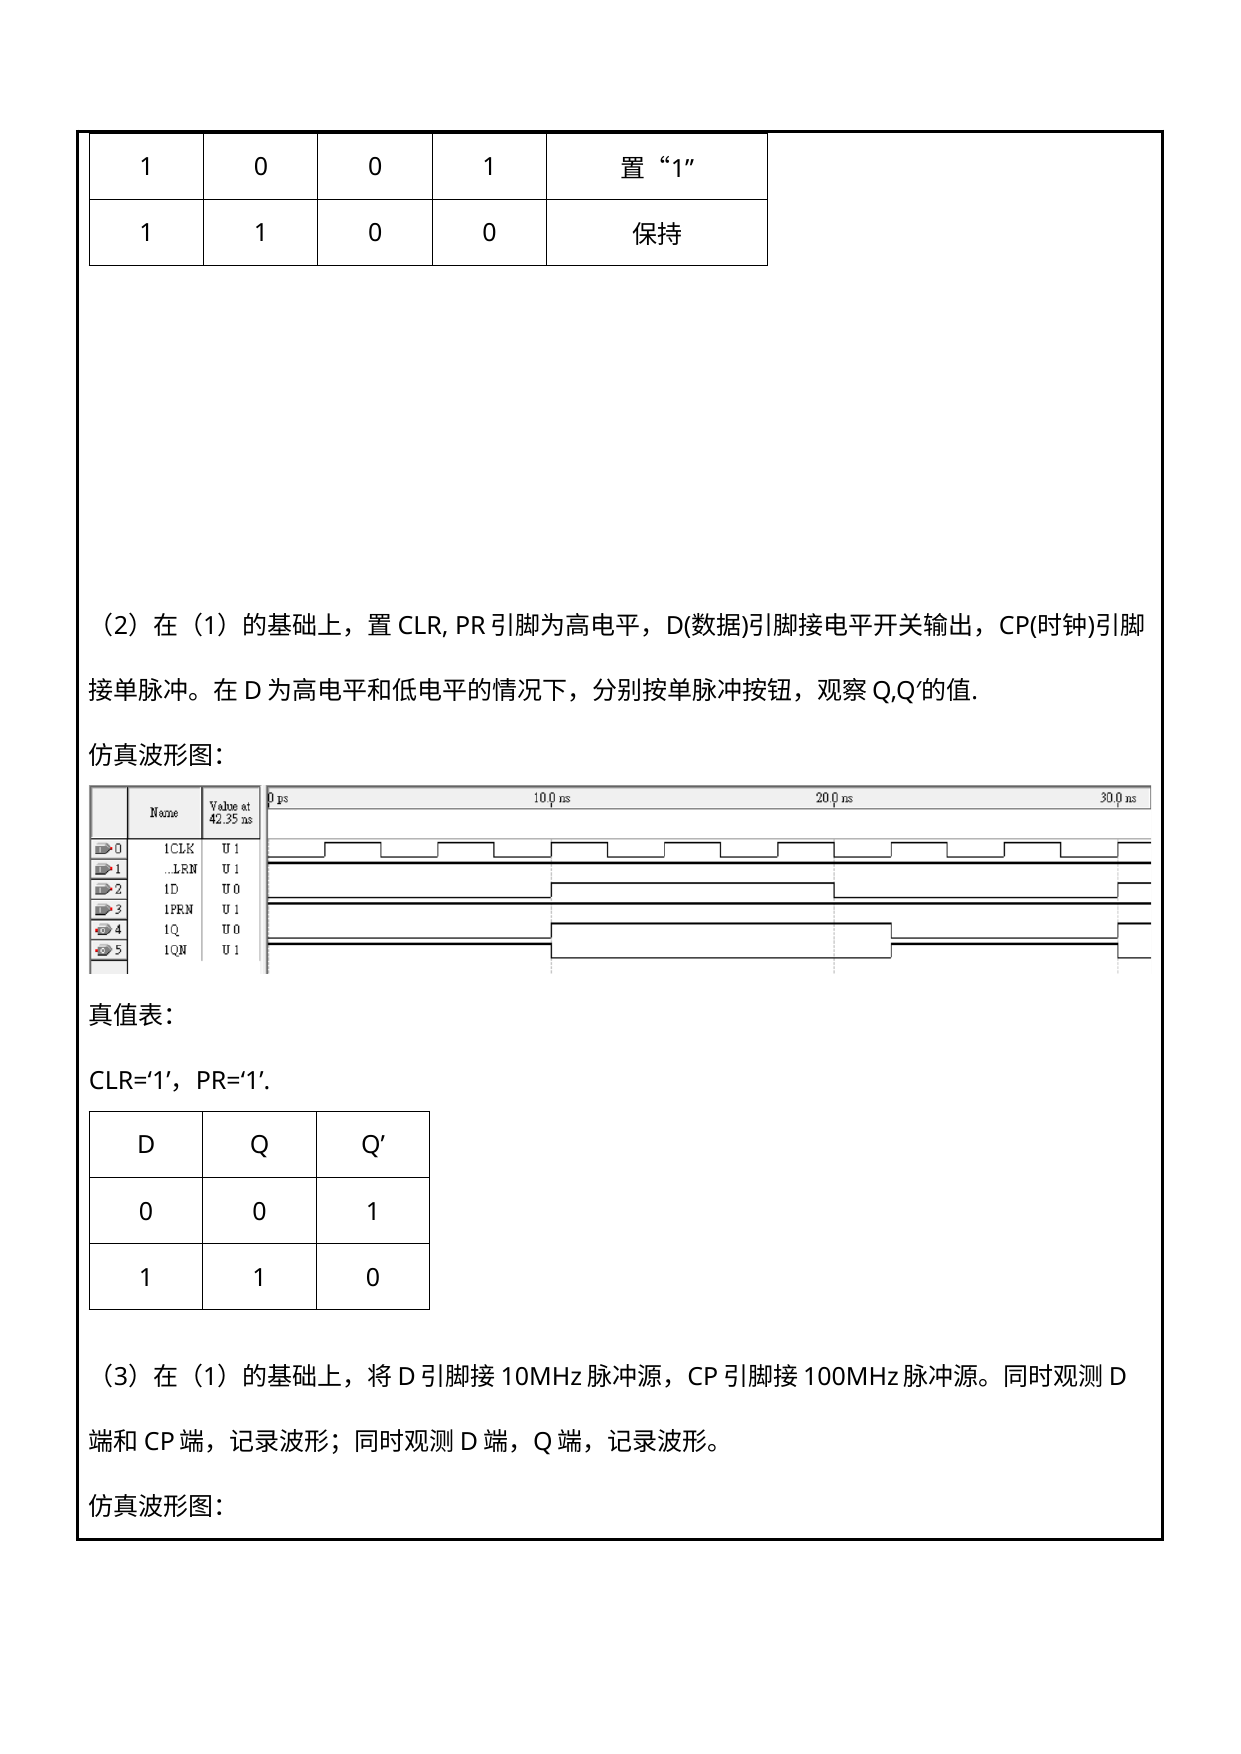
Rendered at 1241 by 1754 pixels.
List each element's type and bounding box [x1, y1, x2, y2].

picture [88, 785, 1152, 974]
table_header [79, 133, 1161, 1537]
